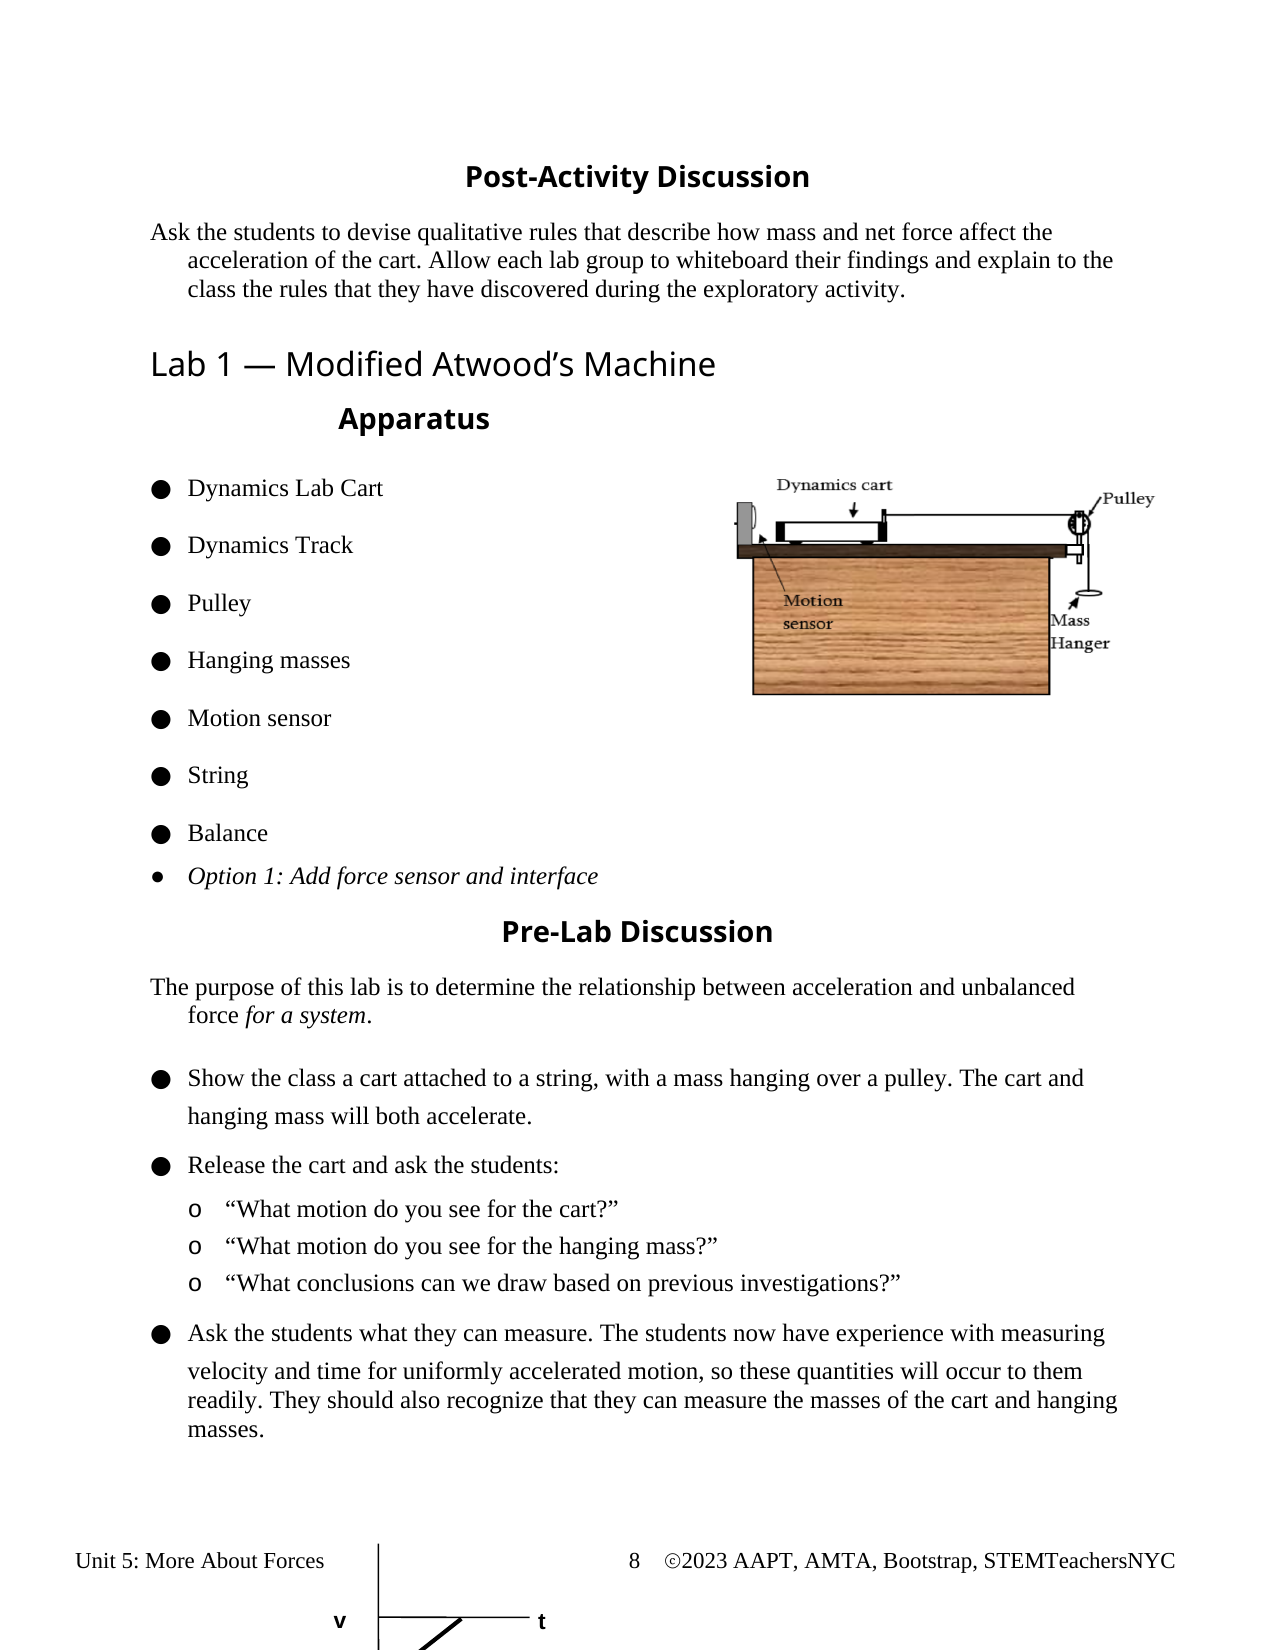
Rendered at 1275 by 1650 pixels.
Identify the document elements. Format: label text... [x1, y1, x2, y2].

subtitle Pre-Lab Discussion [150, 911, 1125, 951]
list “What motion do you see for the hanging mass?” [187, 1231, 1125, 1262]
picture [696, 454, 1183, 720]
list Dynamics Lab Cart [150, 459, 696, 510]
list Release the cart and ask the students: [150, 1136, 1125, 1187]
subtitle Lab 1 — Modified Atwood’s Machine [150, 341, 1125, 386]
list Balance [150, 804, 1125, 855]
list “What conclusions can we draw based on previous investigations?” [187, 1268, 1125, 1299]
list “What motion do you see for the cart?” [187, 1194, 1125, 1224]
list Option 1: Add force sensor and interface [150, 861, 1125, 890]
subtitle Apparatus [150, 398, 1125, 438]
list Hanging masses [150, 631, 696, 683]
list Dynamics Track [150, 516, 696, 568]
text Ask the students to devise qualitative rules that describe how mass and net force affect the acceleration of the cart. Allow each lab group to whiteboard their findings and explain to the class the rules that they have discovered during the exploratory activity. [150, 217, 1125, 303]
list Pulley [150, 574, 696, 625]
subtitle Post-Activity Discussion [150, 156, 1125, 196]
list Show the class a cart attached to a string, with a mass hanging over a pulley. The cart and hanging mass will both accelerate. [150, 1050, 1125, 1130]
list Motion sensor [150, 689, 1125, 740]
text The purpose of this lab is to determine the relationship between acceleration and unbalanced force for a system. [150, 972, 1125, 1029]
list Ask the students what they can measure. The students now have experience with measuring velocity and time for uniformly accelerated motion, so these quantities will occur to them readily. They should also recognize that they can measure the masses of the cart and hanging masses. [150, 1305, 1125, 1442]
list String [150, 746, 1125, 798]
